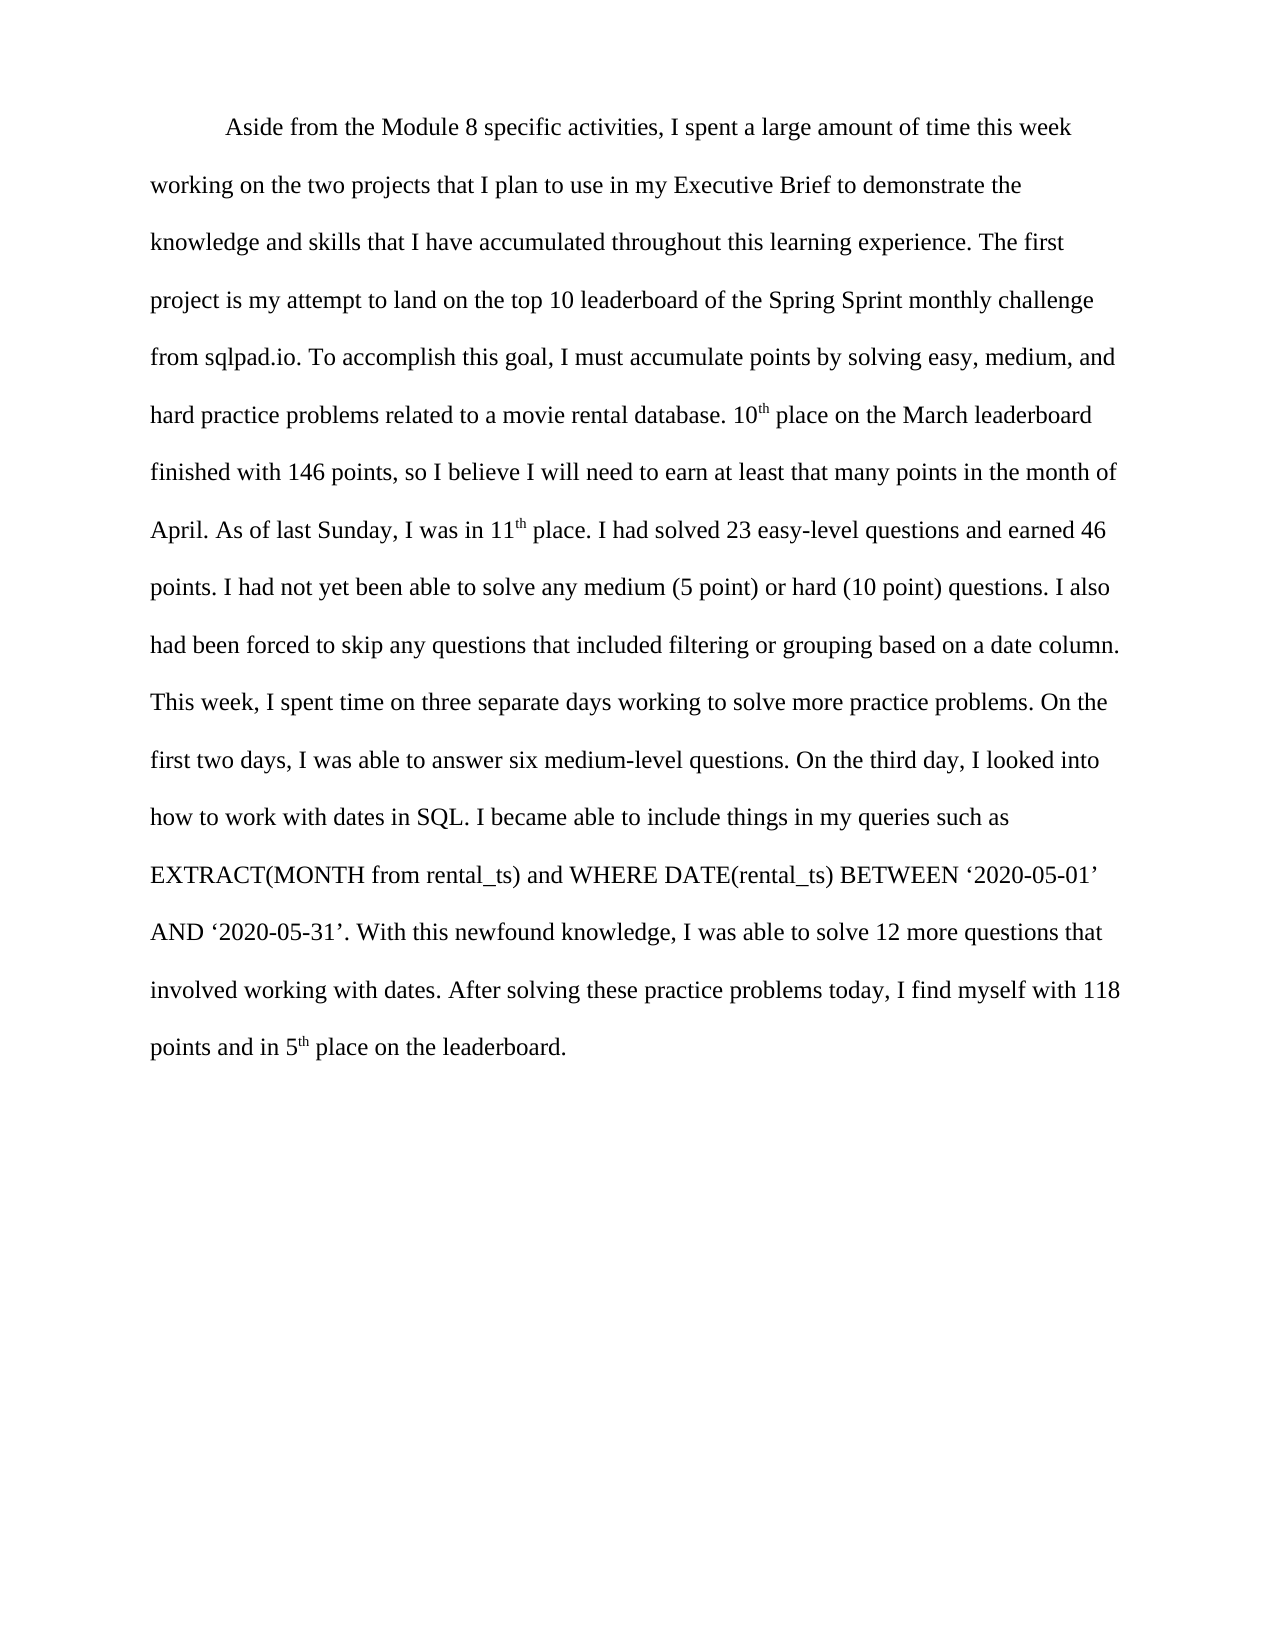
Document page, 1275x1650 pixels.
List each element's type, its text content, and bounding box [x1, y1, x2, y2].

text Aside from the Module 8 specific activities, I spent a large amount of time this week working on the two projects that I plan to use in my Executive Brief to demonstrate the knowledge and skills that I have accumulated throughout this learning experience. The first project is my attempt to land on the top 10 leaderboard of the Spring Sprint monthly challenge from sqlpad.io. To accomplish this goal, I must accumulate points by solving easy, medium, and hard practice problems related to a movie rental database. 10th place on the March leaderboard finished with 146 points, so I believe I will need to earn at least that many points in the month of April. As of last Sunday, I was in 11th place. I had solved 23 easy-level questions and earned 46 points. I had not yet been able to solve any medium (5 point) or hard (10 point) questions. I also had been forced to skip any questions that included filtering or grouping based on a date column. This week, I spent time on three separate days working to solve more practice problems. On the first two days, I was able to answer six medium-level questions. On the third day, I looked into how to work with dates in SQL. I became able to include things in my queries such as EXTRACT(MONTH from rental_ts) and WHERE DATE(rental_ts) BETWEEN ‘2020-05-01’ AND ‘2020-05-31’. With this newfound knowledge, I was able to solve 12 more questions that involved working with dates. After solving these practice problems today, I find myself with 118 points and in 5th place on the leaderboard. [150, 112, 1125, 1061]
